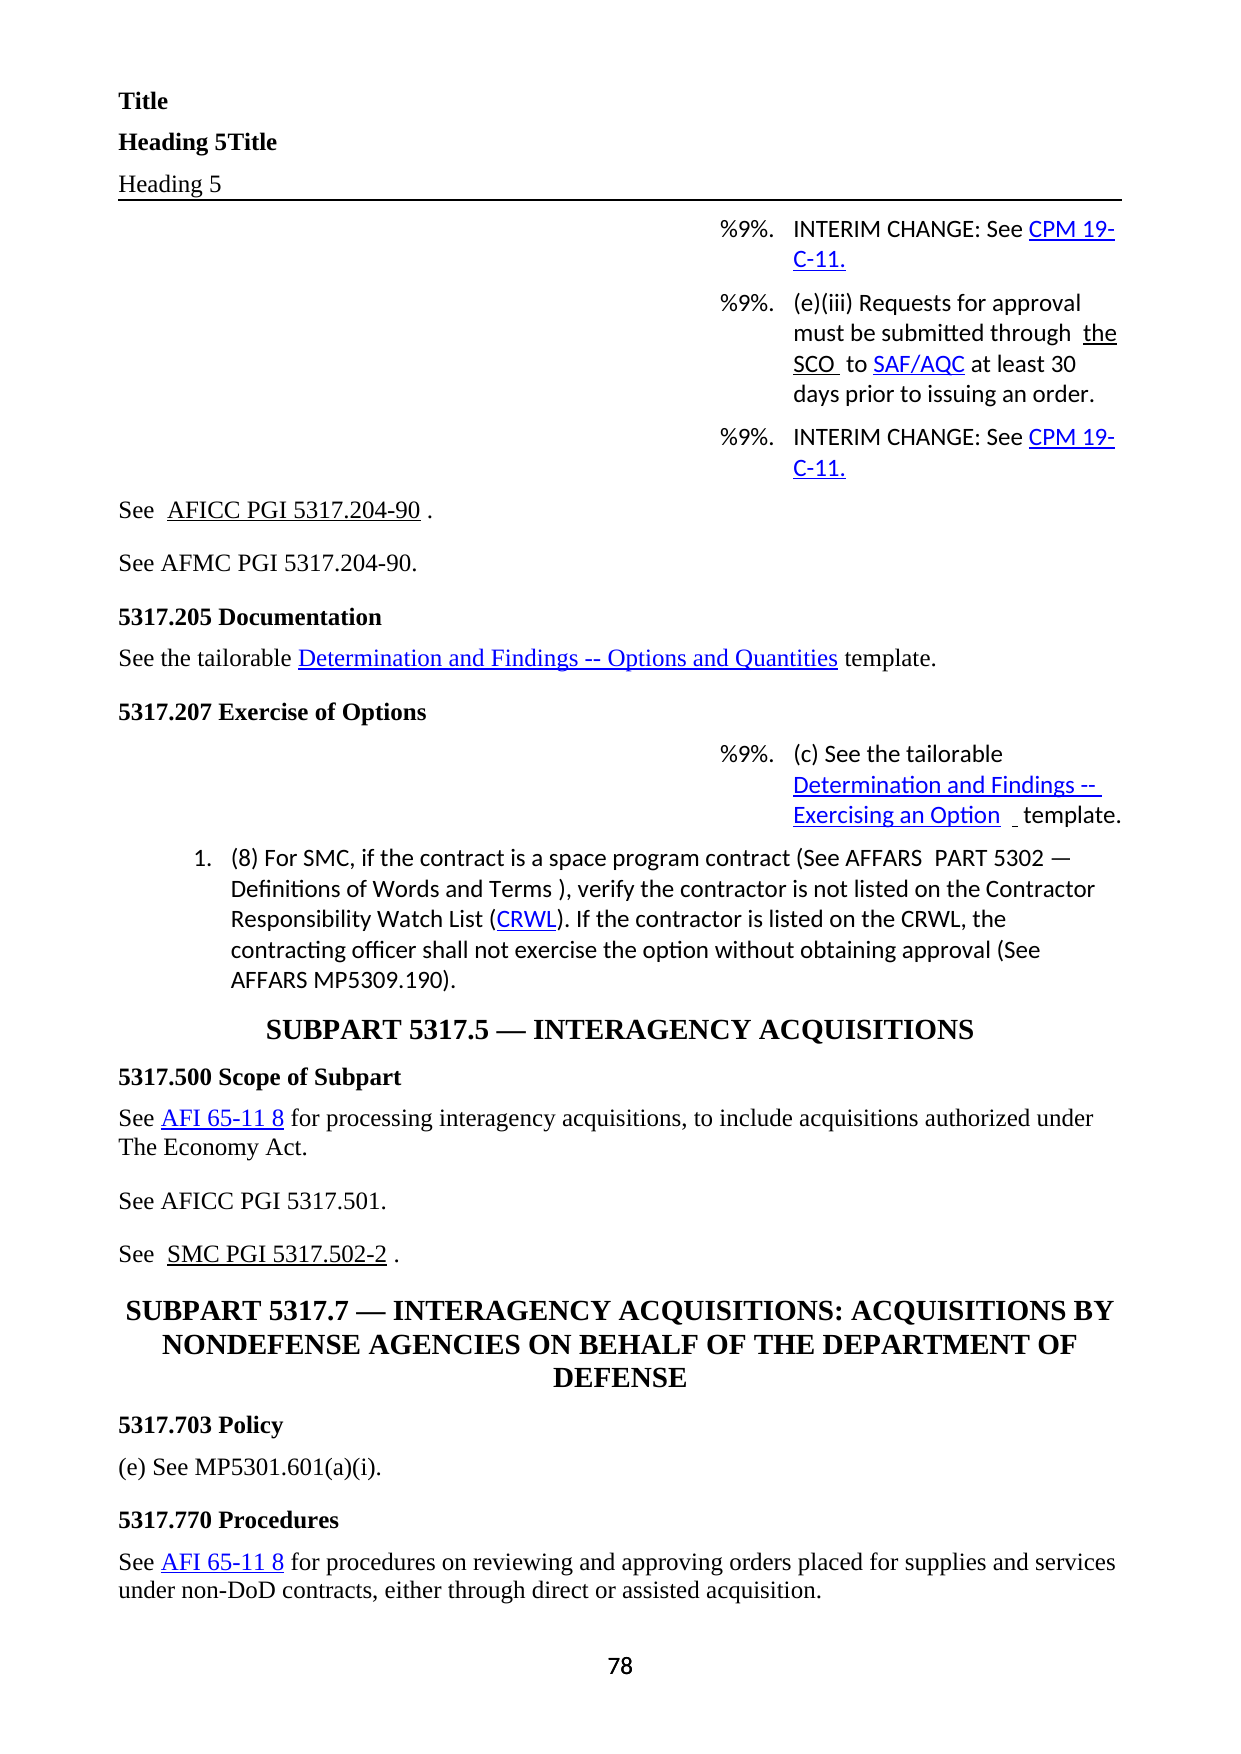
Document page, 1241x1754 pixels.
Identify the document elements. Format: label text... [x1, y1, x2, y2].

text See the tailorable Determination and Findings -- Options and Quantities template. [118, 643, 1122, 672]
text See AFI 65-11 8 for procedures on reviewing and approving orders placed for supplies and services under non-DoD contracts, either through direct or assisted acquisition. [118, 1547, 1122, 1604]
list (c) See the tailorable Determination and Findings -- Exercising an Option template. [774, 738, 1122, 830]
list INTERIM CHANGE: See CPM 19-C-11. [774, 213, 1122, 274]
text See AFICC PGI 5317.204-90 . [118, 495, 1122, 523]
text See AFICC PGI 5317.501. [118, 1186, 1122, 1214]
subtitle 5317.205 Documentation [118, 602, 1122, 631]
subtitle 5317.207 Exercise of Options [118, 697, 1122, 726]
subtitle 5317.770 Procedures [118, 1506, 1122, 1534]
text See AFMC PGI 5317.204-90. [118, 548, 1122, 577]
subtitle 5317.703 Policy [118, 1411, 1122, 1439]
list (e)(iii) Requests for approval must be submitted through the SCO to SAF/AQC at least 30 days prior to issuing an order. [774, 287, 1122, 409]
subtitle SUBPART 5317.5 — INTERAGENCY ACQUISITIONS [118, 1012, 1122, 1045]
subtitle SUBPART 5317.7 — INTERAGENCY ACQUISITIONS: ACQUISITIONS BY NONDEFENSE AGENCIES ON BEHALF OF THE DEPARTMENT OF DEFENSE [118, 1293, 1122, 1394]
list INTERIM CHANGE: See CPM 19-C-11. [774, 421, 1122, 482]
text See SMC PGI 5317.502-2 . [118, 1239, 1122, 1268]
subtitle 5317.500 Scope of Subpart [118, 1062, 1122, 1091]
text (e) See MP5301.601(a)(i). [118, 1452, 1122, 1481]
text See AFI 65-11 8 for processing interagency acquisitions, to include acquisitions authorized under The Economy Act. [118, 1103, 1122, 1161]
list (8) For SMC, if the contract is a space program contract (See AFFARS 5302 ), verify the contractor is not listed on the Contractor Responsibility Watch List (CRWL). If the contractor is listed on the CRWL, the contracting officer shall not exercise the option without obtaining approval (See AFFARS MP5309.190). [193, 843, 1122, 995]
